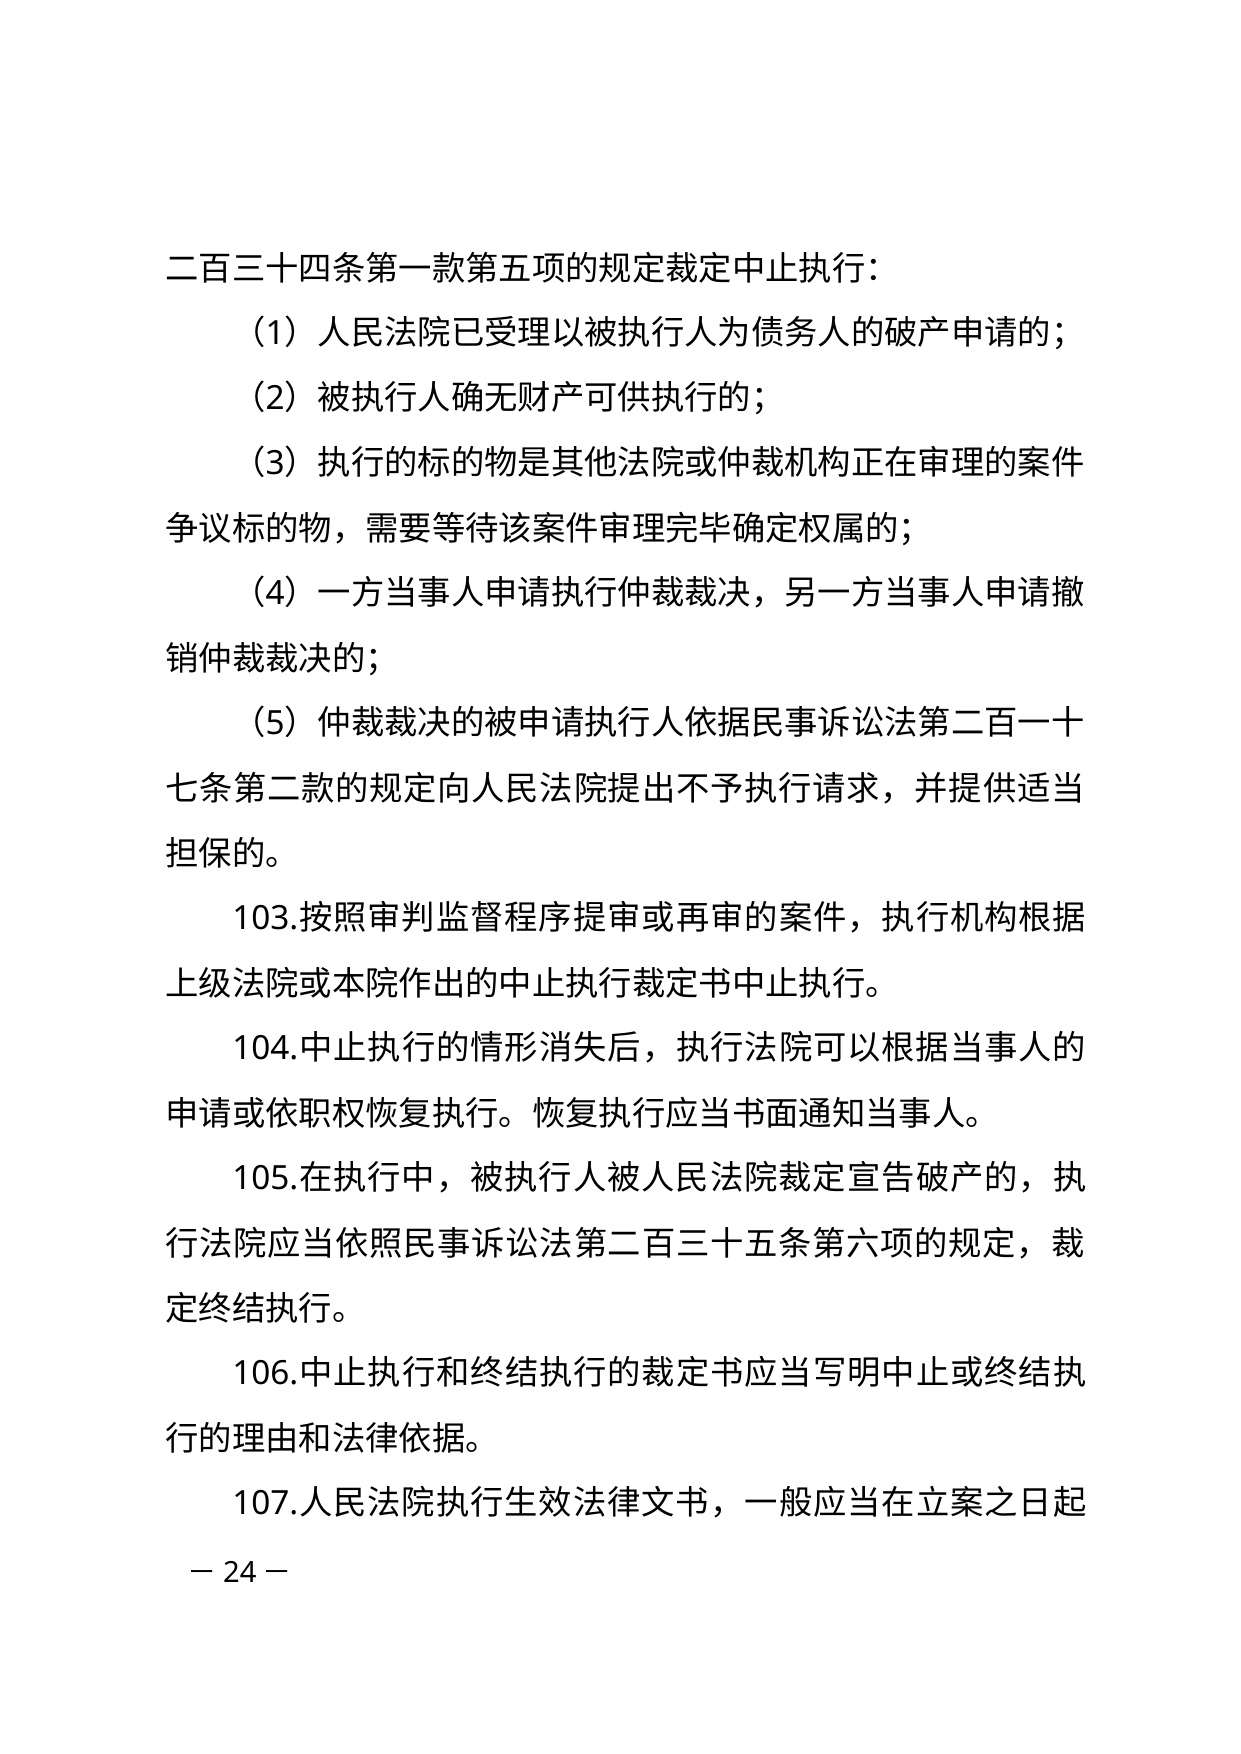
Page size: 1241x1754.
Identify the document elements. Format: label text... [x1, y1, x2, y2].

text （2）被执行人确无财产可供执行的； [165, 363, 1087, 428]
text （3）执行的标的物是其他法院或仲裁机构正在审理的案件争议标的物，需要等待该案件审理完毕确定权属的； [165, 428, 1087, 558]
text 105.在执行中，被执行人被人民法院裁定宣告破产的，执行法院应当依照民事诉讼法第二百三十五条第六项的规定，裁定终结执行。 [165, 1143, 1087, 1338]
text （5）仲裁裁决的被申请执行人依据民事诉讼法第二百一十七条第二款的规定向人民法院提出不予执行请求，并提供适当担保的。 [165, 688, 1087, 883]
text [165, 233, 1087, 298]
text （1）人民法院已受理以被执行人为债务人的破产申请的； [165, 298, 1087, 363]
text 103.按照审判监督程序提审或再审的案件，执行机构根据上级法院或本院作出的中止执行裁定书中止执行。 [165, 883, 1087, 1013]
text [165, 1468, 1087, 1533]
text 106.中止执行和终结执行的裁定书应当写明中止或终结执行的理由和法律依据。 [165, 1338, 1087, 1468]
text 104.中止执行的情形消失后，执行法院可以根据当事人的申请或依职权恢复执行。恢复执行应当书面通知当事人。 [165, 1013, 1087, 1143]
text （4）一方当事人申请执行仲裁裁决，另一方当事人申请撤销仲裁裁决的； [165, 558, 1087, 688]
